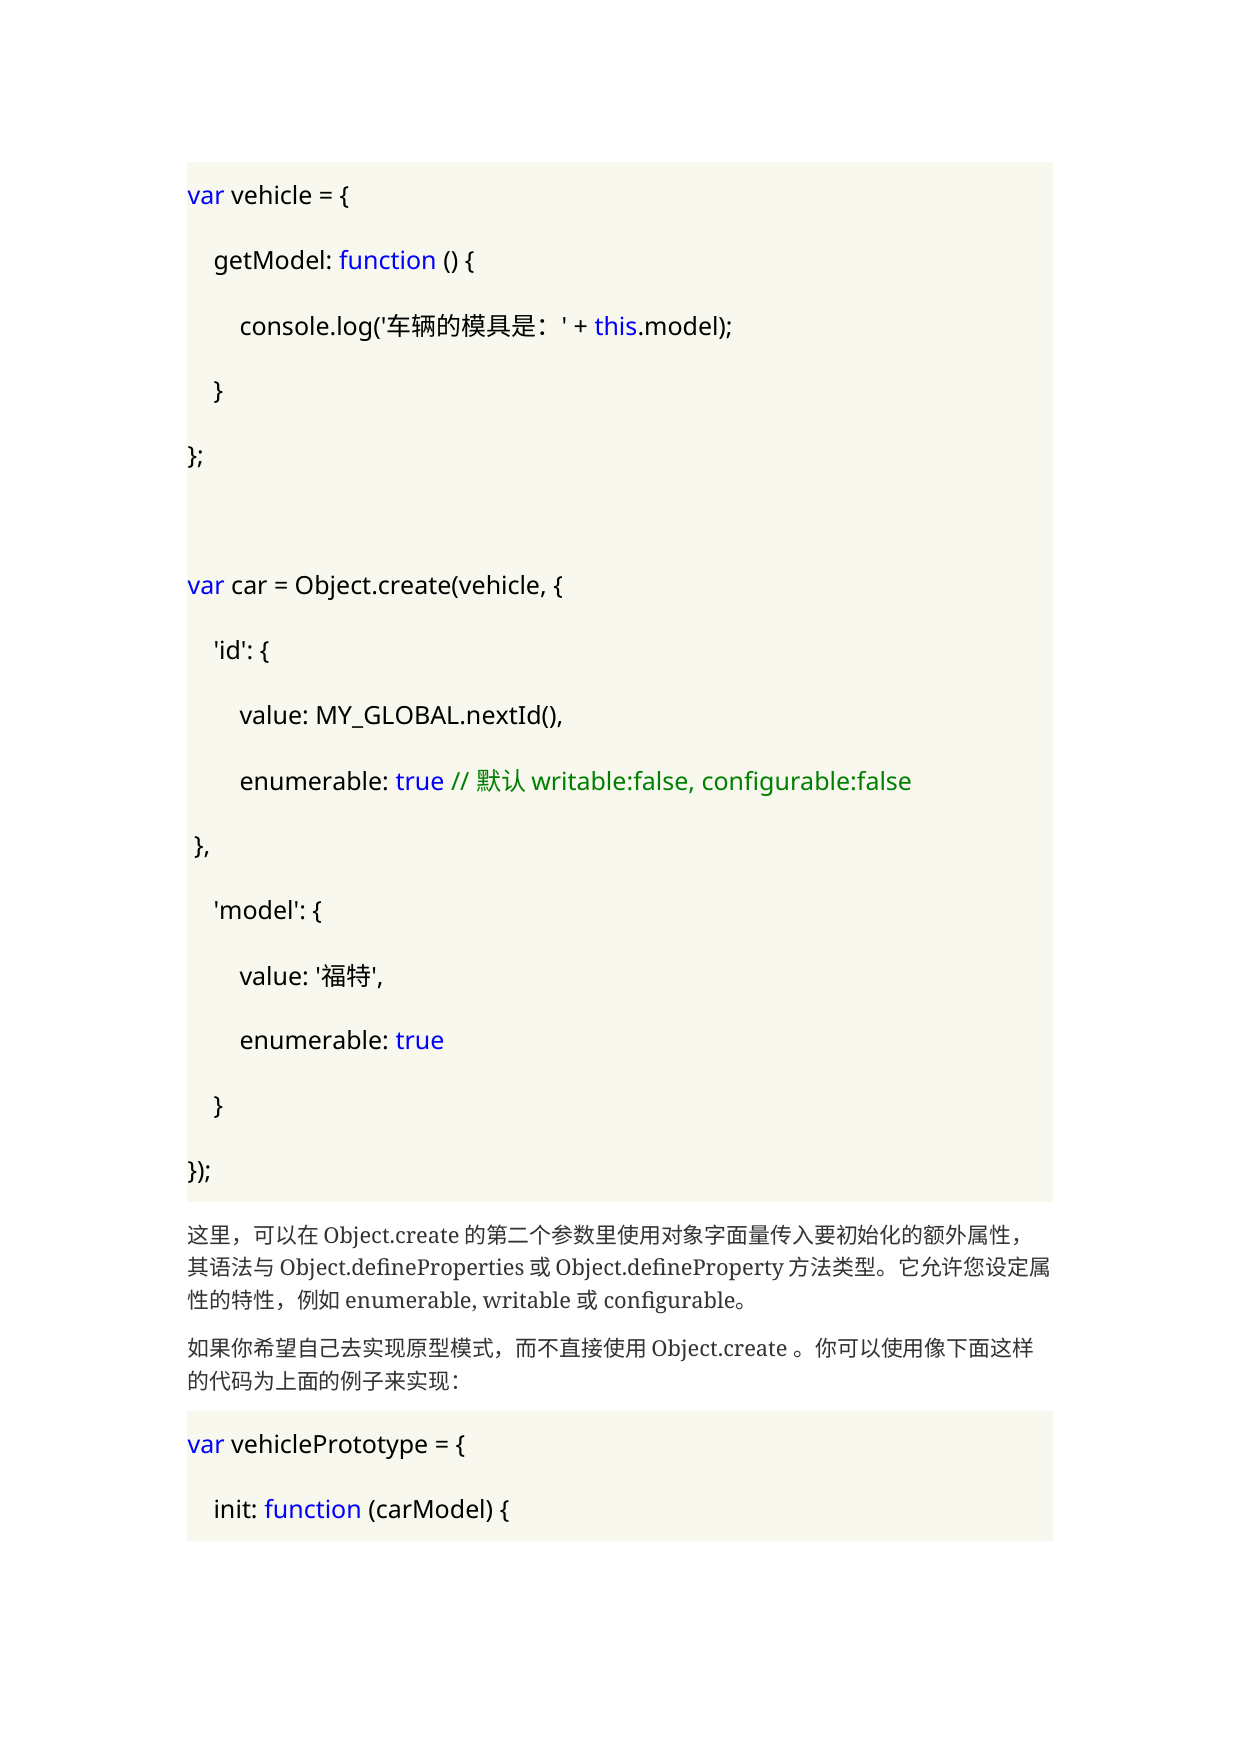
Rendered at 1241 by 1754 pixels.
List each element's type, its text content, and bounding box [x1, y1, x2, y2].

text var vehicle = { getModel: function () { console.log('车辆的模具是：' + this.model); } }; var car = Object.create(vehicle, { 'id': { value: MY_GLOBAL.nextId(), enumerable: true // 默认writable:false, configurable:false }, 'model': { value: '福特', enumerable: true } }); [187, 162, 1053, 1202]
text 这里，可以在Object.create的第二个参数里使用对象字面量传入要初始化的额外属性，其语法与Object.defineProperties或Object.defineProperty方法类型。它允许您设定属性的特性，例如enumerable, writable 或 configurable。 [187, 1218, 1053, 1315]
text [187, 1411, 1053, 1541]
text 如果你希望自己去实现原型模式，而不直接使用Object.create 。你可以使用像下面这样的代码为上面的例子来实现： [187, 1331, 1053, 1396]
